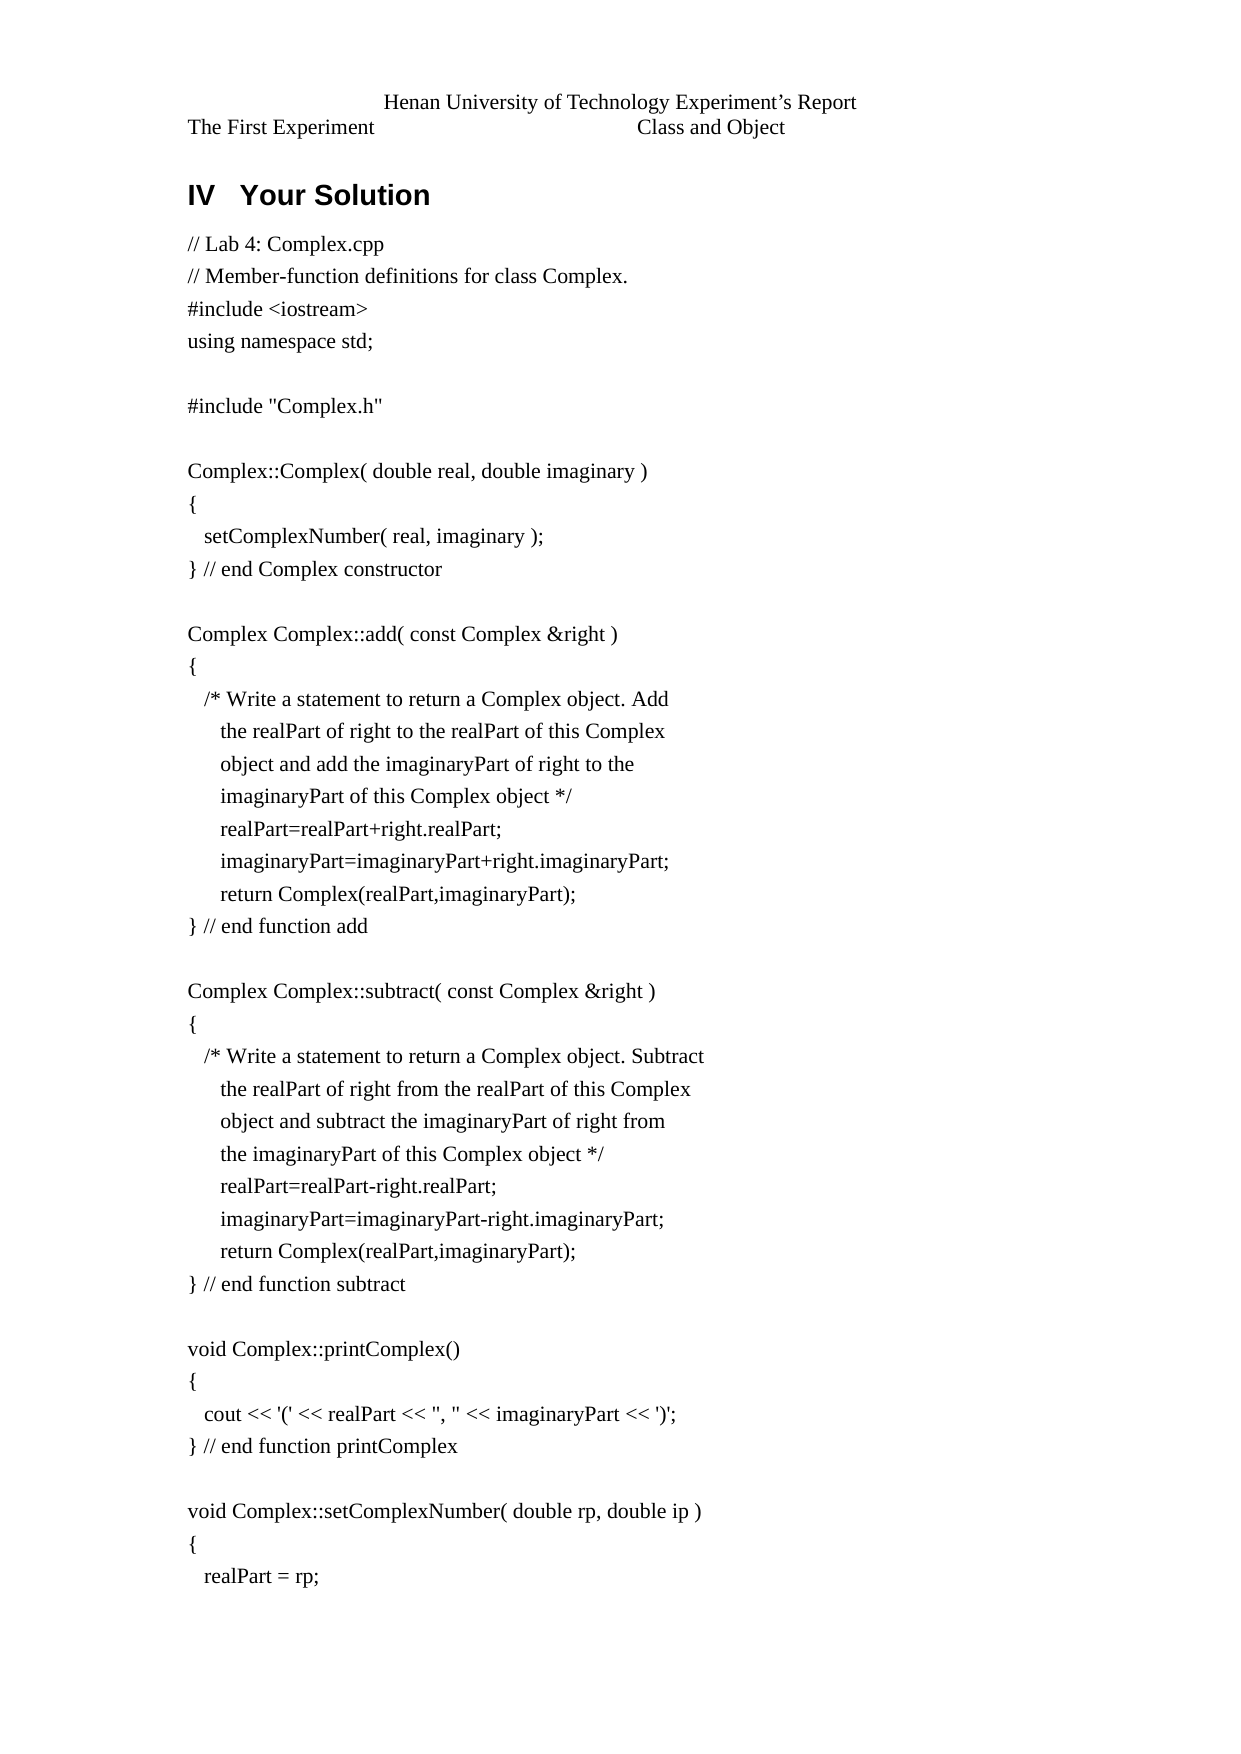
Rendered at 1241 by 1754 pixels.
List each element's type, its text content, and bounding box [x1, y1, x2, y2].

text { [187, 487, 1053, 519]
text the realPart of right to the realPart of this Complex [187, 714, 1053, 747]
text realPart = rp; [187, 1559, 1053, 1592]
text the realPart of right from the realPart of this Complex [187, 1072, 1053, 1104]
text { [187, 1007, 1053, 1039]
text void Complex::printComplex() [187, 1332, 1053, 1364]
text object and subtract the imaginaryPart of right from [187, 1104, 1053, 1137]
text imaginaryPart of this Complex object */ [187, 779, 1053, 812]
text setComplexNumber( real, imaginary ); [187, 519, 1053, 552]
text realPart=realPart-right.realPart; [187, 1169, 1053, 1202]
text imaginaryPart=imaginaryPart+right.imaginaryPart; [187, 844, 1053, 877]
text imaginaryPart=imaginaryPart-right.imaginaryPart; [187, 1202, 1053, 1234]
text /* Write a statement to return a Complex object. Subtract [187, 1039, 1053, 1072]
text Complex Complex::subtract( const Complex &right ) [187, 974, 1053, 1007]
text void Complex::setComplexNumber( double rp, double ip ) [187, 1494, 1053, 1527]
text #include <iostream> [187, 292, 1053, 324]
text IV Your Solution [187, 162, 1053, 227]
text realPart=realPart+right.realPart; [187, 812, 1053, 844]
text } // end function add [187, 909, 1053, 942]
text { [187, 649, 1053, 682]
text // Member-function definitions for class Complex. [187, 259, 1053, 292]
text // Lab 4: Complex.cpp [187, 227, 1053, 259]
text object and add the imaginaryPart of right to the [187, 747, 1053, 779]
text the imaginaryPart of this Complex object */ [187, 1137, 1053, 1169]
text using namespace std; [187, 324, 1053, 357]
text { [187, 1364, 1053, 1397]
text #include "Complex.h" [187, 389, 1053, 422]
text } // end function subtract [187, 1267, 1053, 1299]
text } // end Complex constructor [187, 552, 1053, 584]
text return Complex(realPart,imaginaryPart); [187, 1234, 1053, 1267]
text Complex Complex::add( const Complex &right ) [187, 617, 1053, 649]
text Complex::Complex( double real, double imaginary ) [187, 454, 1053, 487]
text return Complex(realPart,imaginaryPart); [187, 877, 1053, 909]
text /* Write a statement to return a Complex object. Add [187, 682, 1053, 714]
text { [187, 1527, 1053, 1559]
text } // end function printComplex [187, 1429, 1053, 1462]
text cout << '(' << realPart << ", " << imaginaryPart << ')'; [187, 1397, 1053, 1429]
